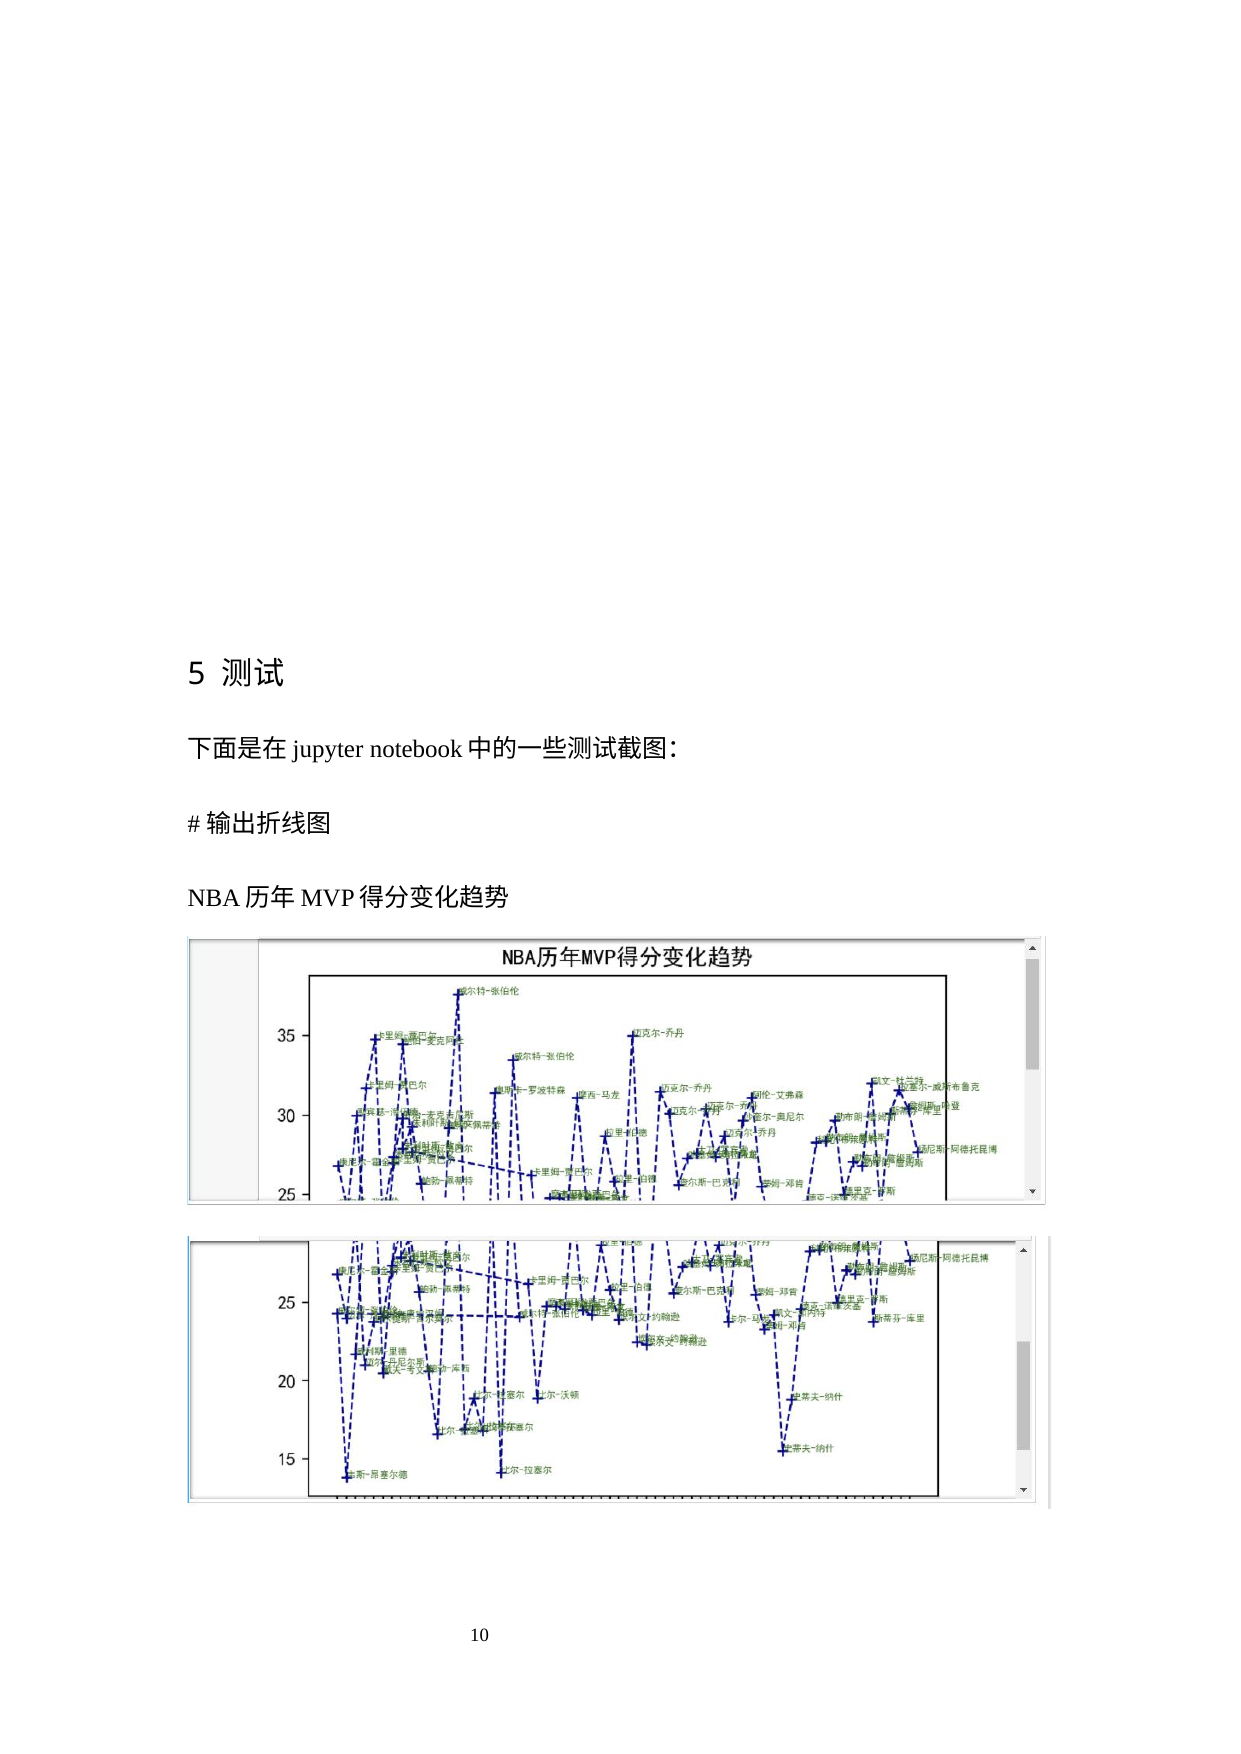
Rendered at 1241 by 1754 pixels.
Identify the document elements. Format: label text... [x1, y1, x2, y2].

text # 输出折线图 [187, 789, 1053, 854]
text 下面是在jupyter notebook中的一些测试截图： [187, 714, 1053, 779]
text 5 测试 [187, 638, 1053, 703]
text NBA历年MVP得分变化趋势 [187, 863, 1053, 928]
picture [187, 1236, 1052, 1509]
picture [187, 936, 1052, 1211]
